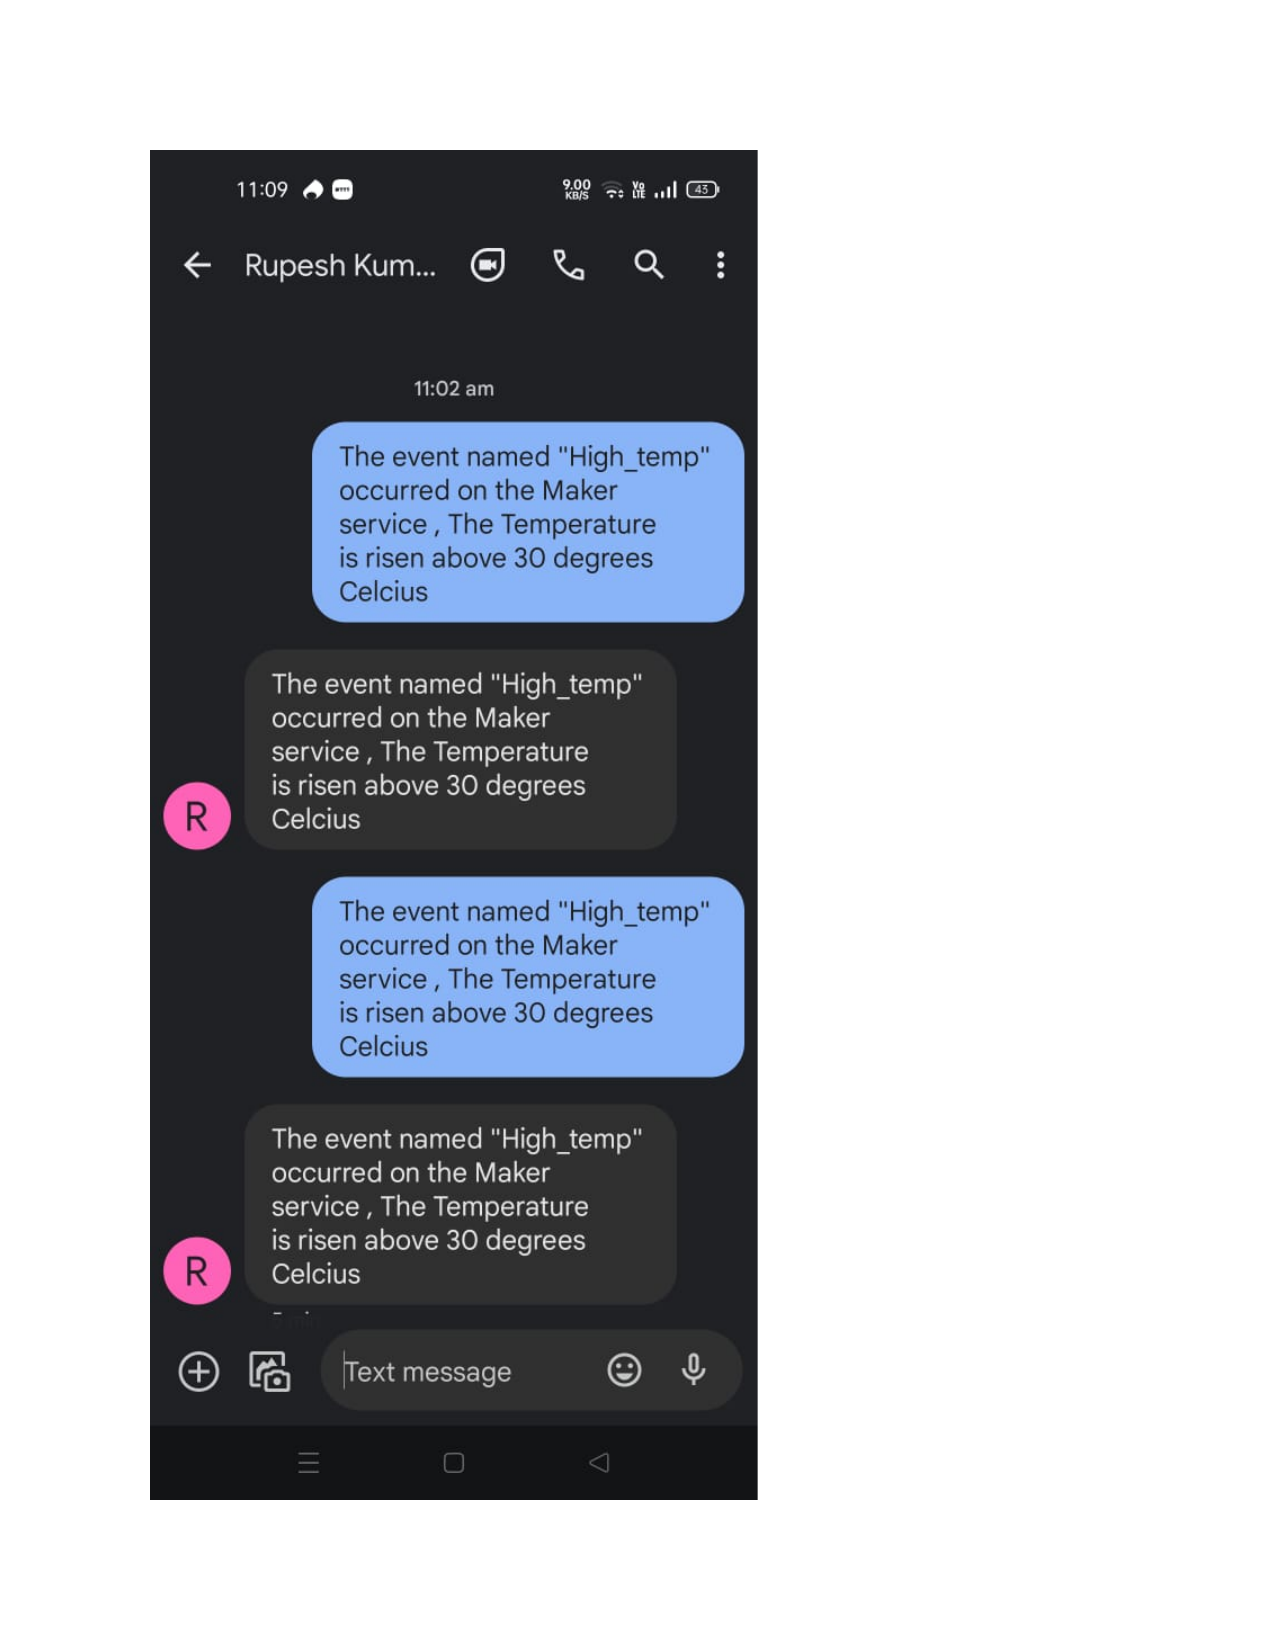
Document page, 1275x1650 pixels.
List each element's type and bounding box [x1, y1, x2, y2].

picture [150, 150, 758, 1500]
